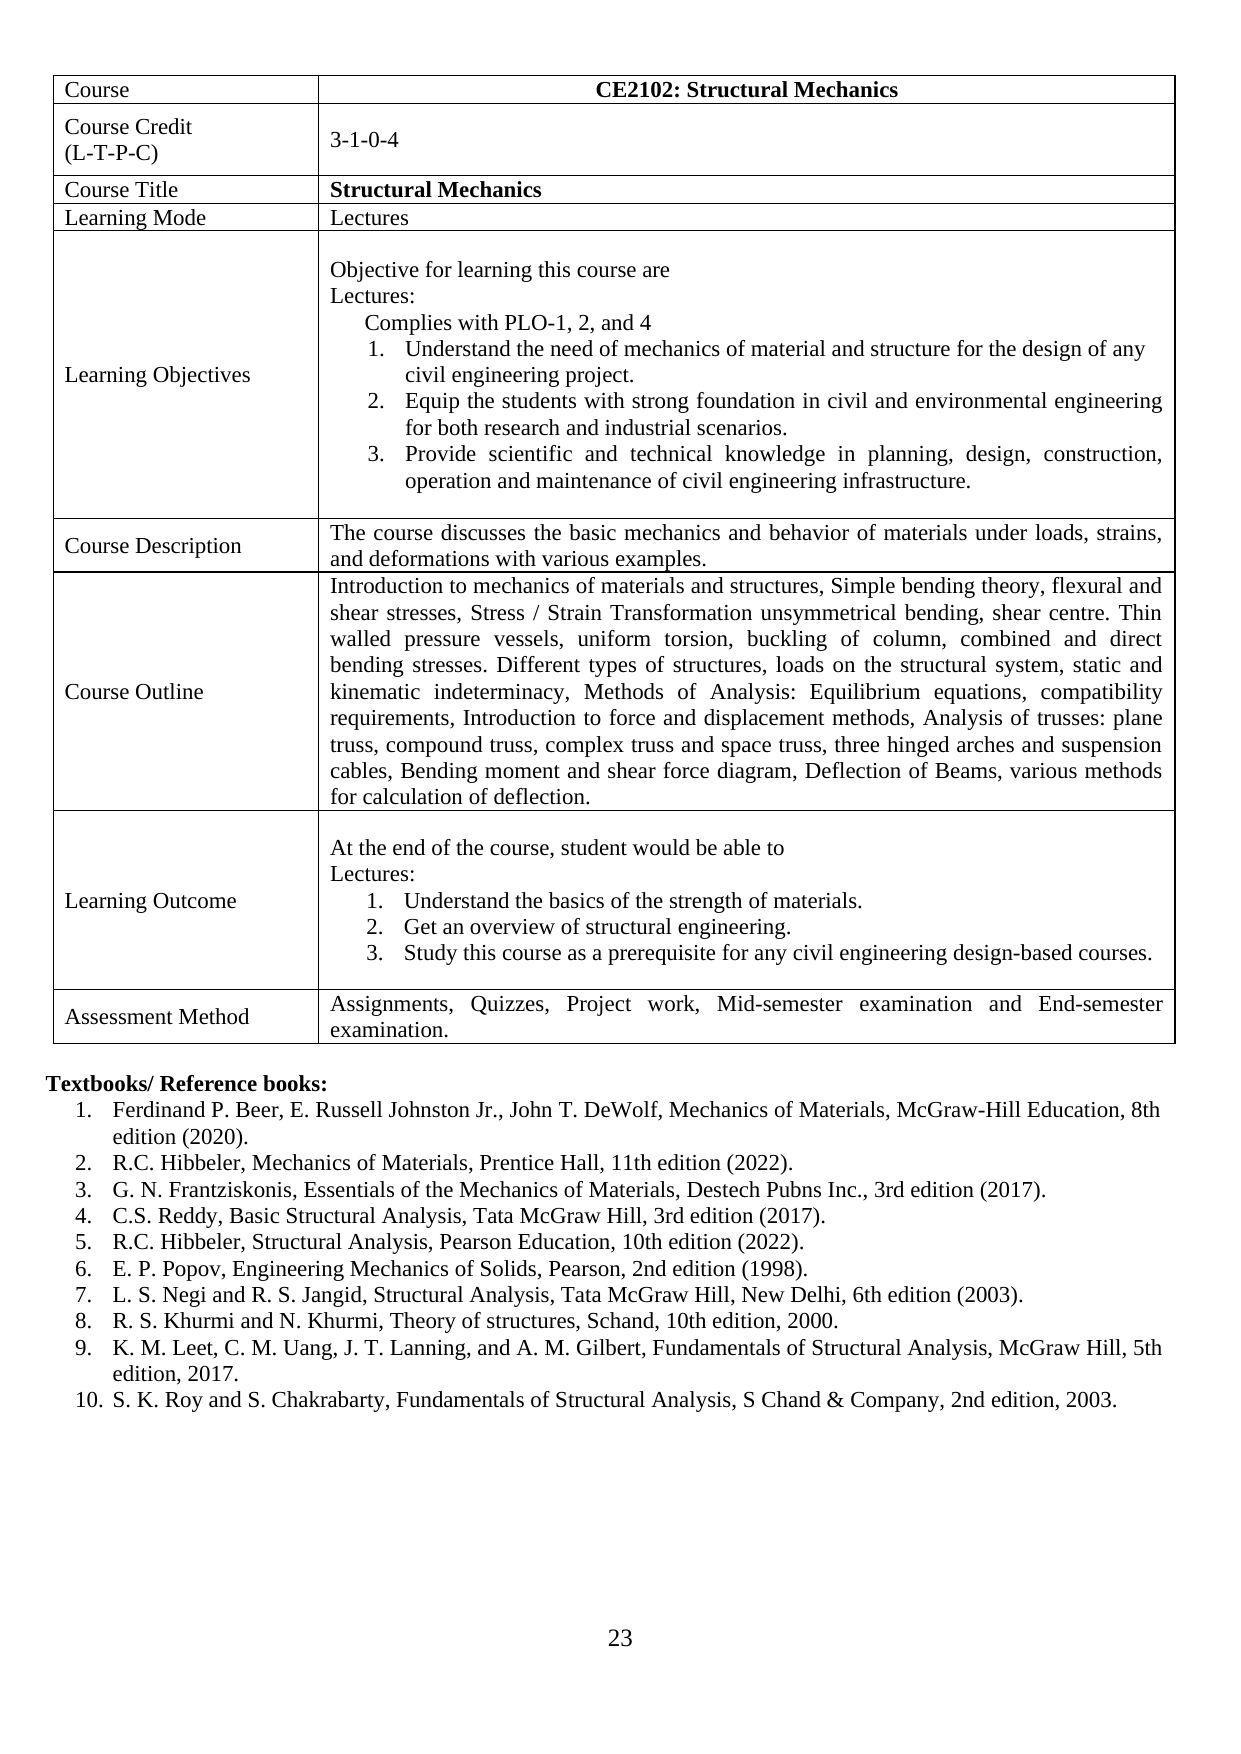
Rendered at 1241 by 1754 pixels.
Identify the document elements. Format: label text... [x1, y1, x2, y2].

table_cell Objective for learning this course are Lectures: Complies with PLO-1, 2, and 4 Understand the need of mechanics of material and structure for the design of any civil engineering project. Equip the students with strong foundation in civil and environmental engineering for both research and industrial scenarios. Provide scientific and technical knowledge in planning, design, construction, operation and maintenance of civil engineering infrastructure. [319, 231, 1174, 518]
table_cell 3-1-0-4 [319, 104, 1174, 175]
text Textbooks/ Reference books: [45, 1070, 1165, 1097]
list G. N. Frantziskonis, Essentials of the Mechanics of Materials, Destech Pubns Inc., 3rd edition (2017). [75, 1176, 1165, 1202]
list S. K. Roy and S. Chakrabarty, Fundamentals of Structural Analysis, S Chand & Company, 2nd edition, 2003. [75, 1386, 1165, 1413]
table_cell Course Credit (L-T-P-C) [54, 104, 318, 175]
table_cell The course discusses the basic mechanics and behavior of materials under loads, strains, and deformations with various examples. [319, 519, 1174, 571]
table_cell Structural Mechanics [319, 176, 1174, 203]
table_header CE2102: Structural Mechanics [319, 76, 1174, 102]
table_cell Course Outline [54, 573, 318, 810]
table_cell Learning Objectives [54, 231, 318, 518]
list E. P. Popov, Engineering Mechanics of Solids, Pearson, 2nd edition (1998). [75, 1255, 1165, 1281]
table_cell Course Title [54, 176, 318, 203]
table_cell Introduction to mechanics of materials and structures, Simple bending theory, flexural and shear stresses, Stress / Strain Transformation unsymmetrical bending, shear centre. Thin walled pressure vessels, uniform torsion, buckling of column, combined and direct bending stresses. Different types of structures, loads on the structural system, static and kinematic indeterminacy, Methods of Analysis: Equilibrium equations, compatibility requirements, Introduction to force and displacement methods, Analysis of trusses: plane truss, compound truss, complex truss and space truss, three hinged arches and suspension cables, Bending moment and shear force diagram, Deflection of Beams, various methods for calculation of deflection. [319, 573, 1174, 810]
table_cell At the end of the course, student would be able to Lectures: Understand the basics of the strength of materials. Get an overview of structural engineering. Study this course as a prerequisite for any civil engineering design-based courses. [319, 811, 1174, 989]
table_cell Lectures [319, 204, 1174, 230]
table_cell Learning Outcome [54, 811, 318, 989]
table_cell Assignments, Quizzes, Project work, Mid-semester examination and End-semester examination. [319, 990, 1174, 1043]
table_cell Assessment Method [54, 990, 318, 1043]
table_header Course [54, 76, 318, 102]
table_cell Course Description [54, 519, 318, 571]
list R.C. Hibbeler, Mechanics of Materials, Prentice Hall, 11th edition (2022). [75, 1149, 1165, 1176]
list R.C. Hibbeler, Structural Analysis, Pearson Education, 10th edition (2022). [75, 1228, 1165, 1255]
list R. S. Khurmi and N. Khurmi, Theory of structures, Schand, 10th edition, 2000. [75, 1307, 1165, 1334]
table_cell Learning Mode [54, 204, 318, 230]
list K. M. Leet, C. M. Uang, J. T. Lanning, and A. M. Gilbert, Fundamentals of Structural Analysis, McGraw Hill, 5th edition, 2017. [75, 1334, 1165, 1386]
list C.S. Reddy, Basic Structural Analysis, Tata McGraw Hill, 3rd edition (2017). [75, 1202, 1165, 1228]
list L. S. Negi and R. S. Jangid, Structural Analysis, Tata McGraw Hill, New Delhi, 6th edition (2003). [75, 1281, 1165, 1307]
list Ferdinand P. Beer, E. Russell Johnston Jr., John T. DeWolf, Mechanics of Materials, McGraw-Hill Education, 8th edition (2020). [75, 1097, 1165, 1149]
